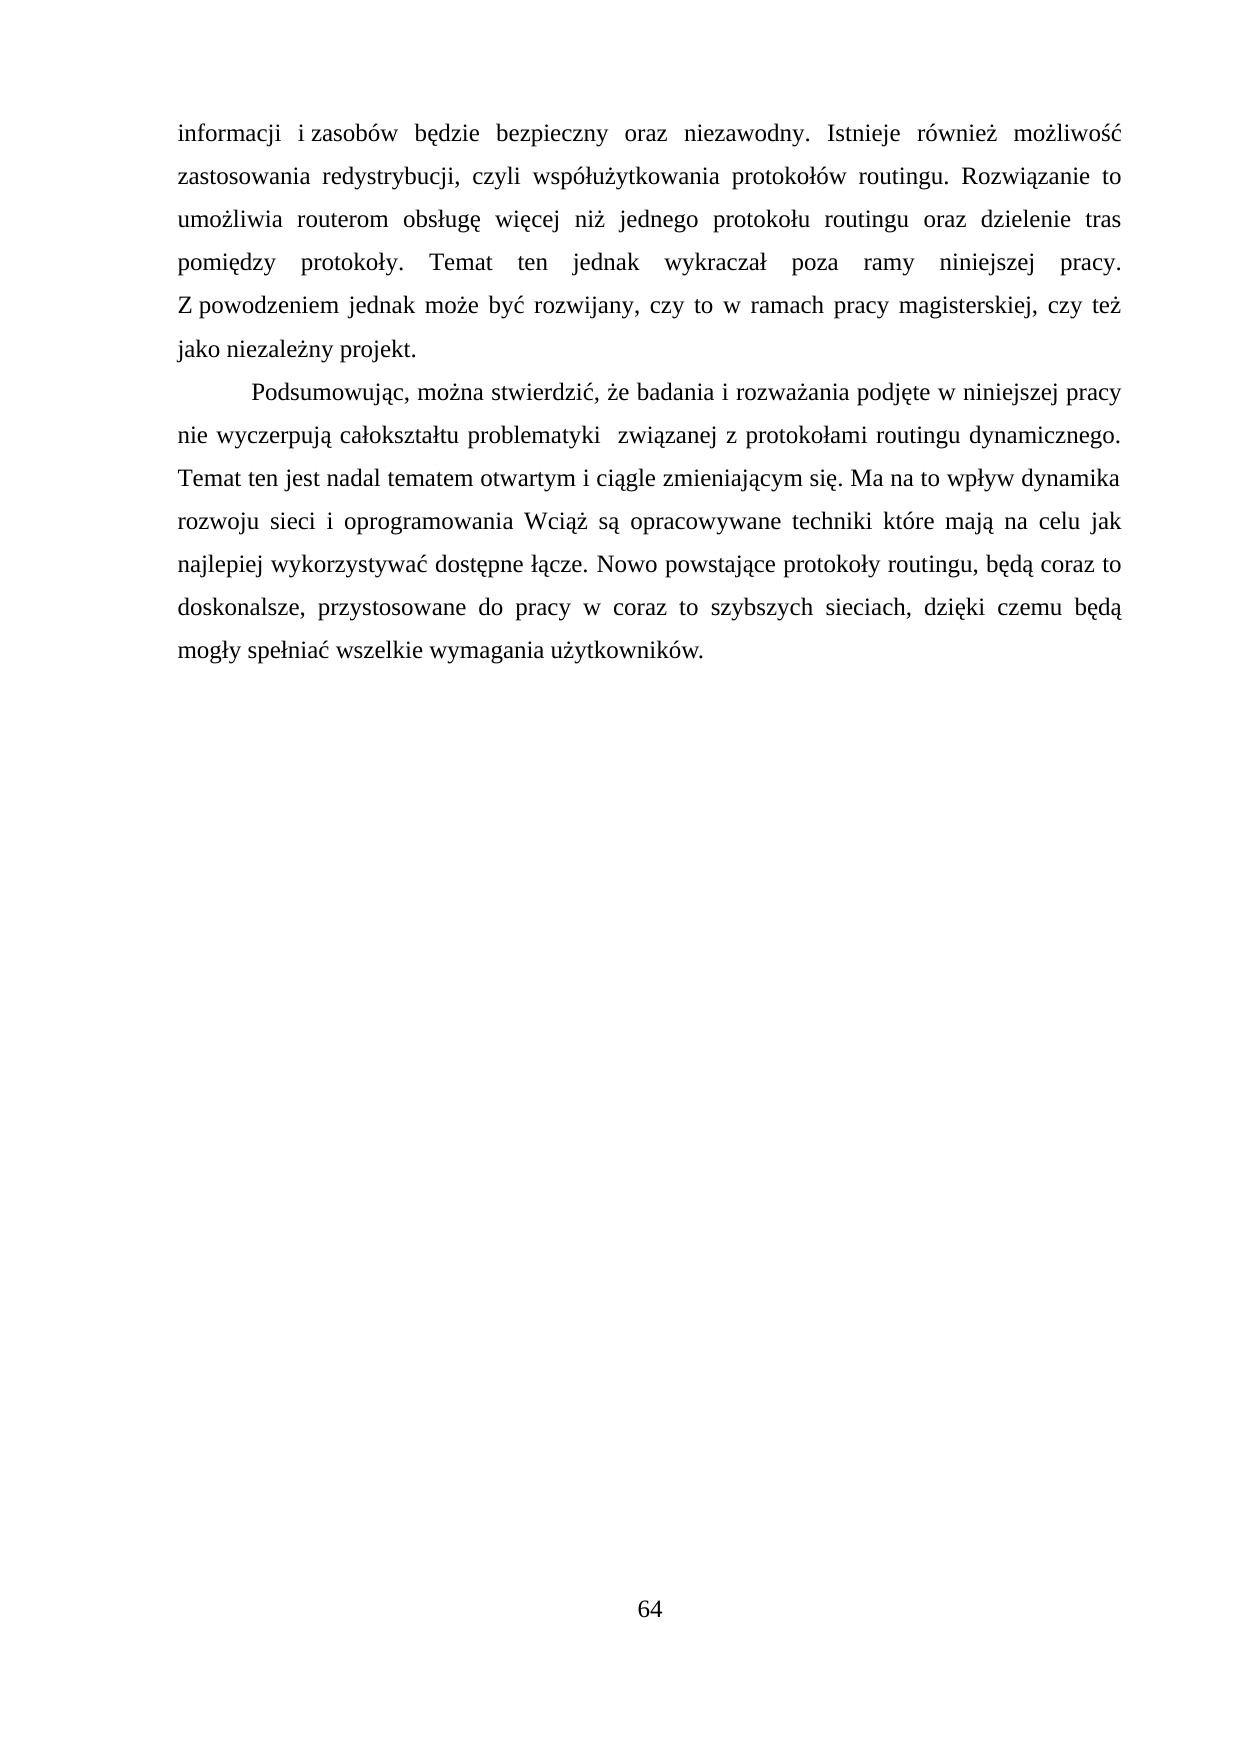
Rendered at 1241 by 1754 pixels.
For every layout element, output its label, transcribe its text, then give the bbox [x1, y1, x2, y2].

text Podsumowując, można stwierdzić, że badania i rozważania podjęte w niniejszej pracy nie wyczerpują całokształtu problematyki związanej z protokołami routingu dynamicznego. Temat ten jest nadal tematem otwartym i ciągle zmieniającym się. Ma na to wpływ dynamika rozwoju sieci i oprogramowania Wciąż są opracowywane techniki które mają na celu jak najlepiej wykorzystywać dostępne łącze. Nowo powstające protokoły routingu, będą coraz to doskonalsze, przystosowane do pracy w coraz to szybszych sieciach, dzięki czemu będą mogły spełniać wszelkie wymagania użytkowników. [177, 377, 1122, 664]
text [177, 118, 1122, 362]
